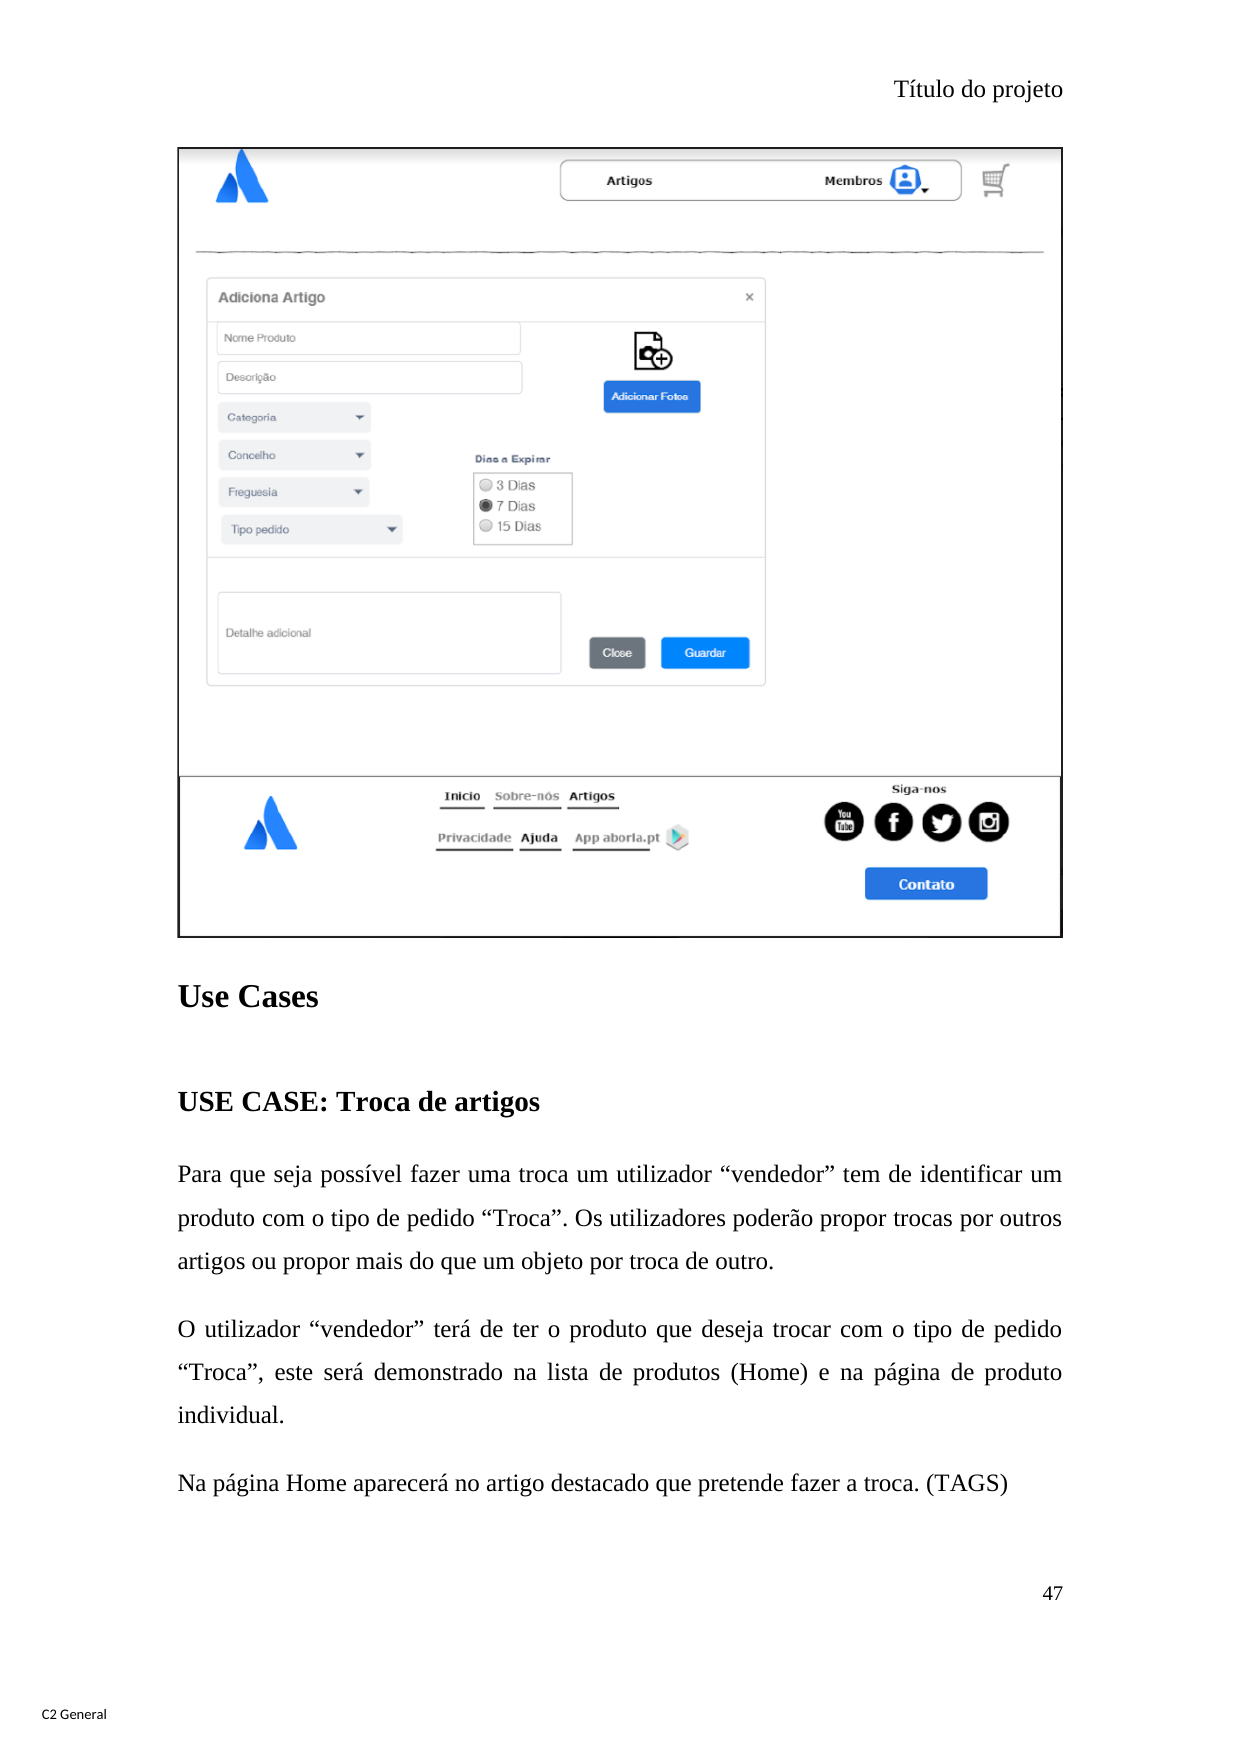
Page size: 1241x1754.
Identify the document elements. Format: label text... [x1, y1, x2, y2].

subtitle Use Cases [177, 977, 1063, 1015]
text Na página Home aparecerá no artigo destacado que pretende fazer a troca. (TAGS) [177, 1468, 1063, 1497]
picture [177, 147, 1063, 938]
subtitle USE CASE: Troca de artigos [177, 1084, 1063, 1118]
text O utilizador “vendedor” terá de ter o produto que deseja trocar com o tipo de pedido “Troca”, este será demonstrado na lista de produtos (Home) e na página de produto individual. [177, 1314, 1063, 1429]
text Para que seja possível fazer uma troca um utilizador “vendedor” tem de identificar um produto com o tipo de pedido “Troca”. Os utilizadores poderão propor trocas por outros artigos ou propor mais do que um objeto por troca de outro. [177, 1159, 1063, 1274]
